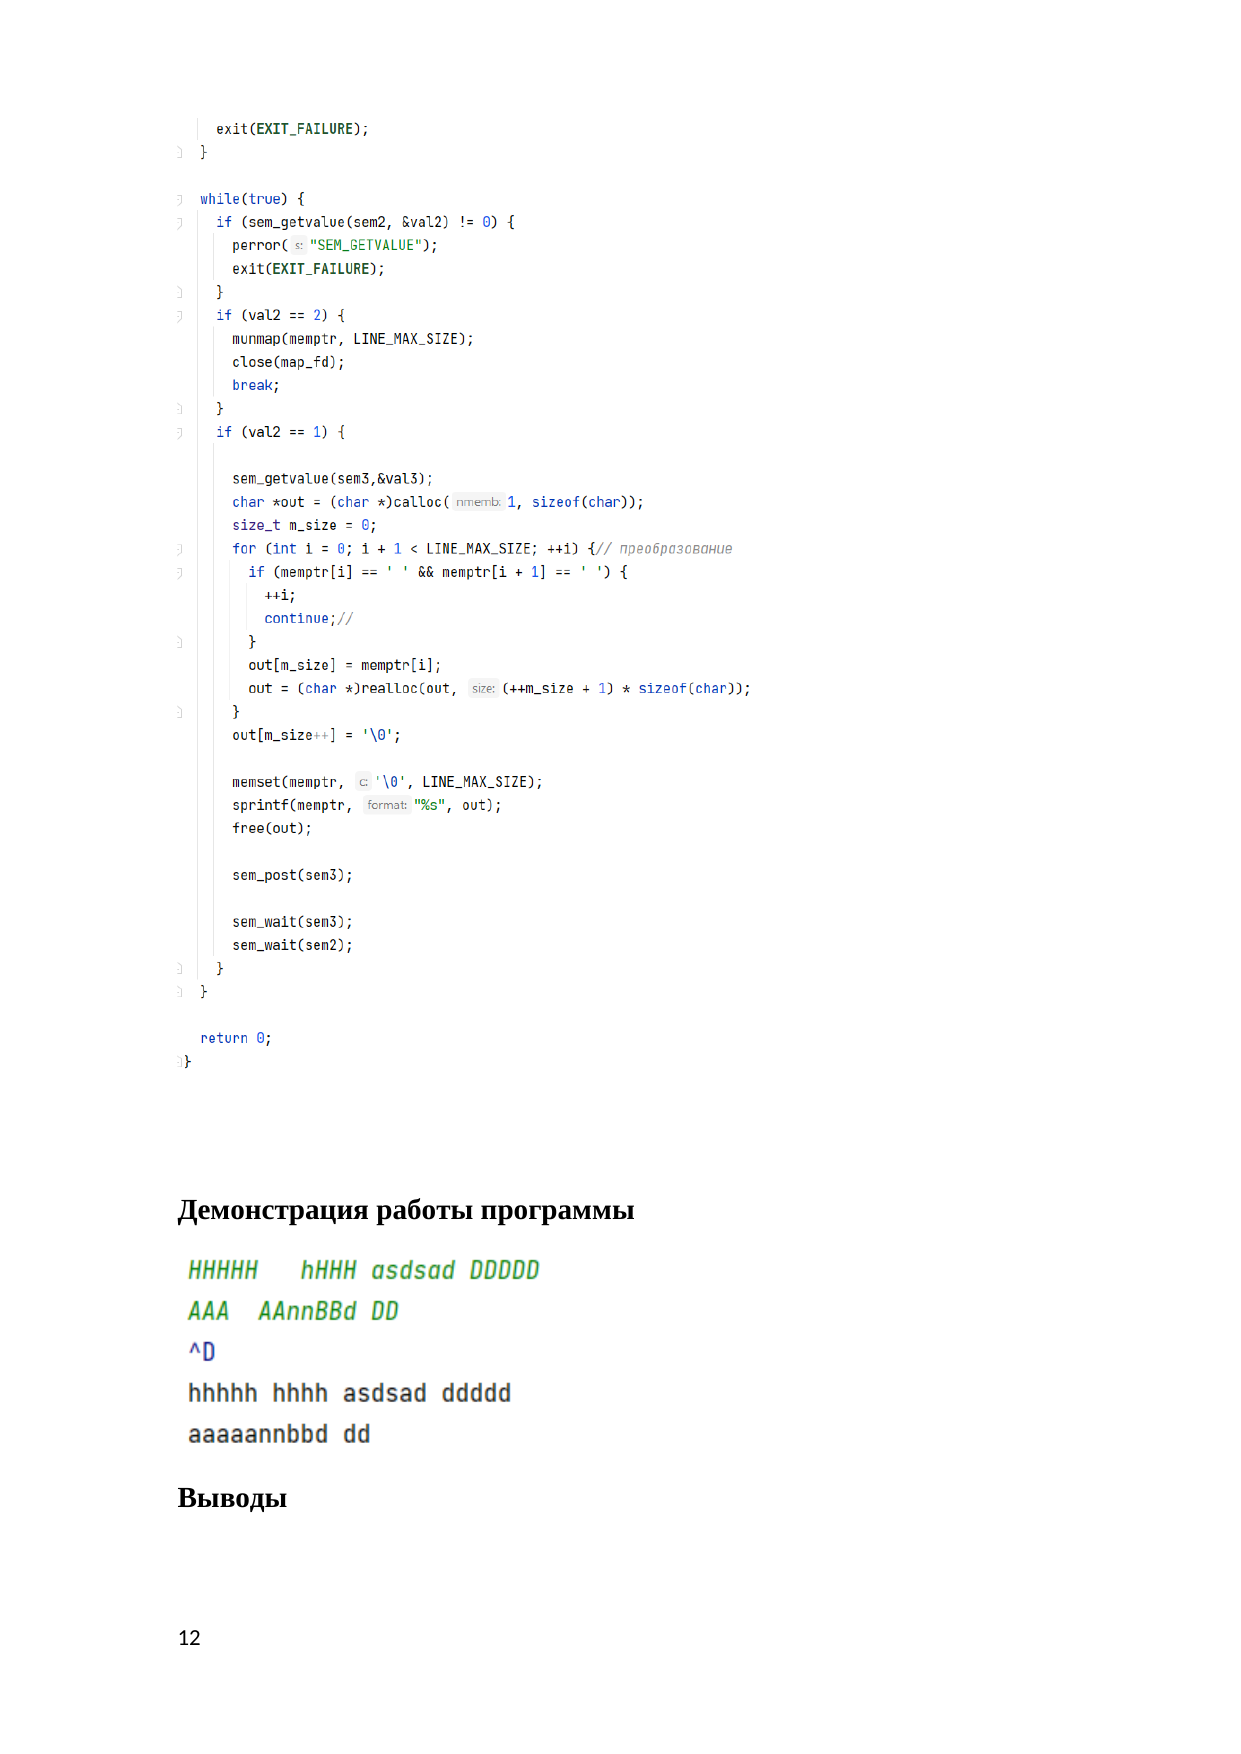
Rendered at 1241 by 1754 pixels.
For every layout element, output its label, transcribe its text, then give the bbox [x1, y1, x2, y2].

text Демонстрация работы программы [177, 1192, 1152, 1225]
picture [177, 118, 1152, 1084]
picture [177, 1244, 831, 1454]
text Выводы [177, 1481, 1152, 1514]
